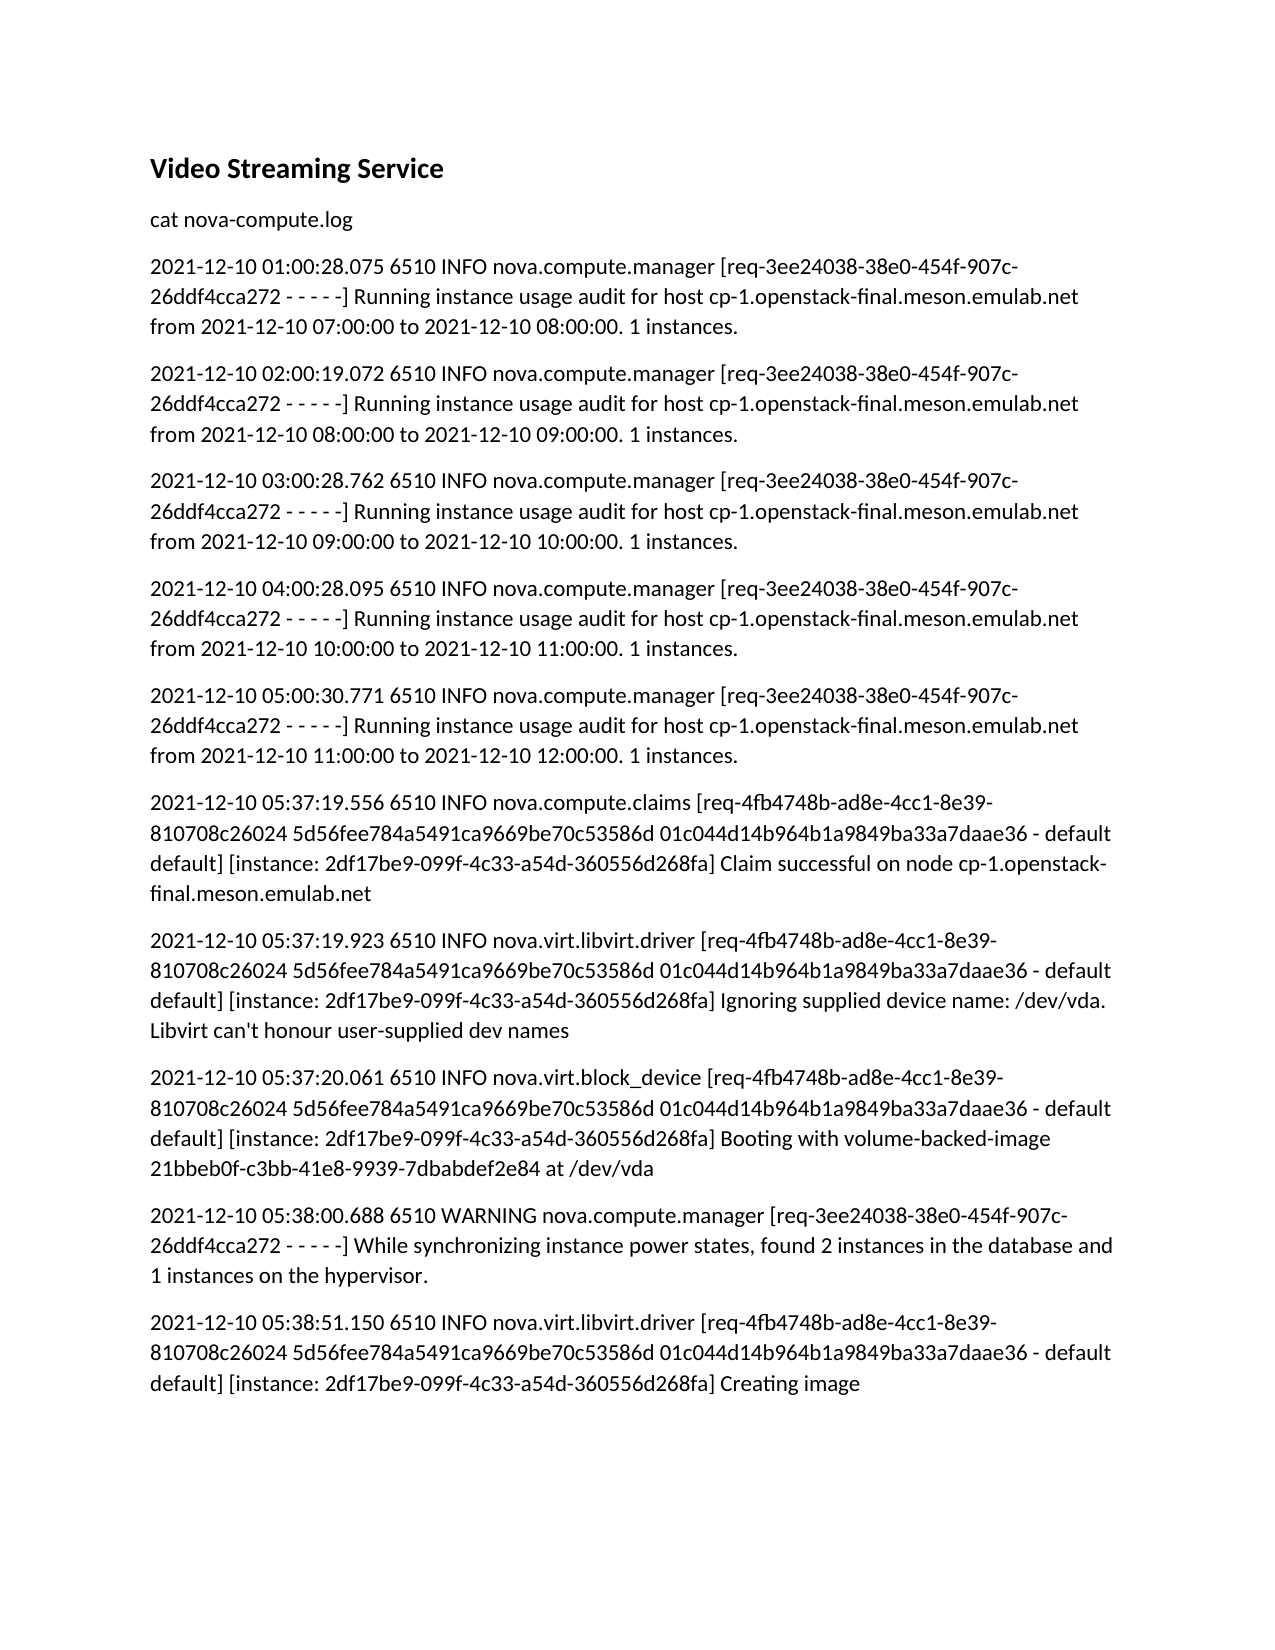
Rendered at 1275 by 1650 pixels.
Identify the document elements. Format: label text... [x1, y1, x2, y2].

text 2021-12-10 05:38:51.150 6510 INFO nova.virt.libvirt.driver [req-4fb4748b-ad8e-4cc1-8e39-810708c26024 5d56fee784a5491ca9669be70c53586d 01c044d14b964b1a9849ba33a7daae36 - default default] [instance: 2df17be9-099f-4c33-a54d-360556d268fa] Creating image [150, 1308, 1125, 1397]
text 2021-12-10 03:00:28.762 6510 INFO nova.compute.manager [req-3ee24038-38e0-454f-907c-26ddf4cca272 - - - - -] Running instance usage audit for host cp-1.openstack-final.meson.emulab.net from 2021-12-10 09:00:00 to 2021-12-10 10:00:00. 1 instances. [150, 467, 1125, 555]
text 2021-12-10 05:38:00.688 6510 WARNING nova.compute.manager [req-3ee24038-38e0-454f-907c-26ddf4cca272 - - - - -] While synchronizing instance power states, found 2 instances in the database and 1 instances on the hypervisor. [150, 1201, 1125, 1289]
text cat nova-compute.log [150, 205, 1125, 233]
text 2021-12-10 05:37:19.923 6510 INFO nova.virt.libvirt.driver [req-4fb4748b-ad8e-4cc1-8e39-810708c26024 5d56fee784a5491ca9669be70c53586d 01c044d14b964b1a9849ba33a7daae36 - default default] [instance: 2df17be9-099f-4c33-a54d-360556d268fa] Ignoring supplied device name: /dev/vda. Libvirt can't honour user-supplied dev names [150, 926, 1125, 1044]
text 2021-12-10 05:00:30.771 6510 INFO nova.compute.manager [req-3ee24038-38e0-454f-907c-26ddf4cca272 - - - - -] Running instance usage audit for host cp-1.openstack-final.meson.emulab.net from 2021-12-10 11:00:00 to 2021-12-10 12:00:00. 1 instances. [150, 681, 1125, 769]
text 2021-12-10 04:00:28.095 6510 INFO nova.compute.manager [req-3ee24038-38e0-454f-907c-26ddf4cca272 - - - - -] Running instance usage audit for host cp-1.openstack-final.meson.emulab.net from 2021-12-10 10:00:00 to 2021-12-10 11:00:00. 1 instances. [150, 574, 1125, 662]
text Video Streaming Service [150, 150, 1125, 186]
text 2021-12-10 05:37:19.556 6510 INFO nova.compute.claims [req-4fb4748b-ad8e-4cc1-8e39-810708c26024 5d56fee784a5491ca9669be70c53586d 01c044d14b964b1a9849ba33a7daae36 - default default] [instance: 2df17be9-099f-4c33-a54d-360556d268fa] Claim successful on node cp-1.openstack-final.meson.emulab.net [150, 788, 1125, 907]
text 2021-12-10 01:00:28.075 6510 INFO nova.compute.manager [req-3ee24038-38e0-454f-907c-26ddf4cca272 - - - - -] Running instance usage audit for host cp-1.openstack-final.meson.emulab.net from 2021-12-10 07:00:00 to 2021-12-10 08:00:00. 1 instances. [150, 252, 1125, 340]
text 2021-12-10 02:00:19.072 6510 INFO nova.compute.manager [req-3ee24038-38e0-454f-907c-26ddf4cca272 - - - - -] Running instance usage audit for host cp-1.openstack-final.meson.emulab.net from 2021-12-10 08:00:00 to 2021-12-10 09:00:00. 1 instances. [150, 359, 1125, 448]
text 2021-12-10 05:37:20.061 6510 INFO nova.virt.block_device [req-4fb4748b-ad8e-4cc1-8e39-810708c26024 5d56fee784a5491ca9669be70c53586d 01c044d14b964b1a9849ba33a7daae36 - default default] [instance: 2df17be9-099f-4c33-a54d-360556d268fa] Booting with volume-backed-image 21bbeb0f-c3bb-41e8-9939-7dbabdef2e84 at /dev/vda [150, 1063, 1125, 1182]
